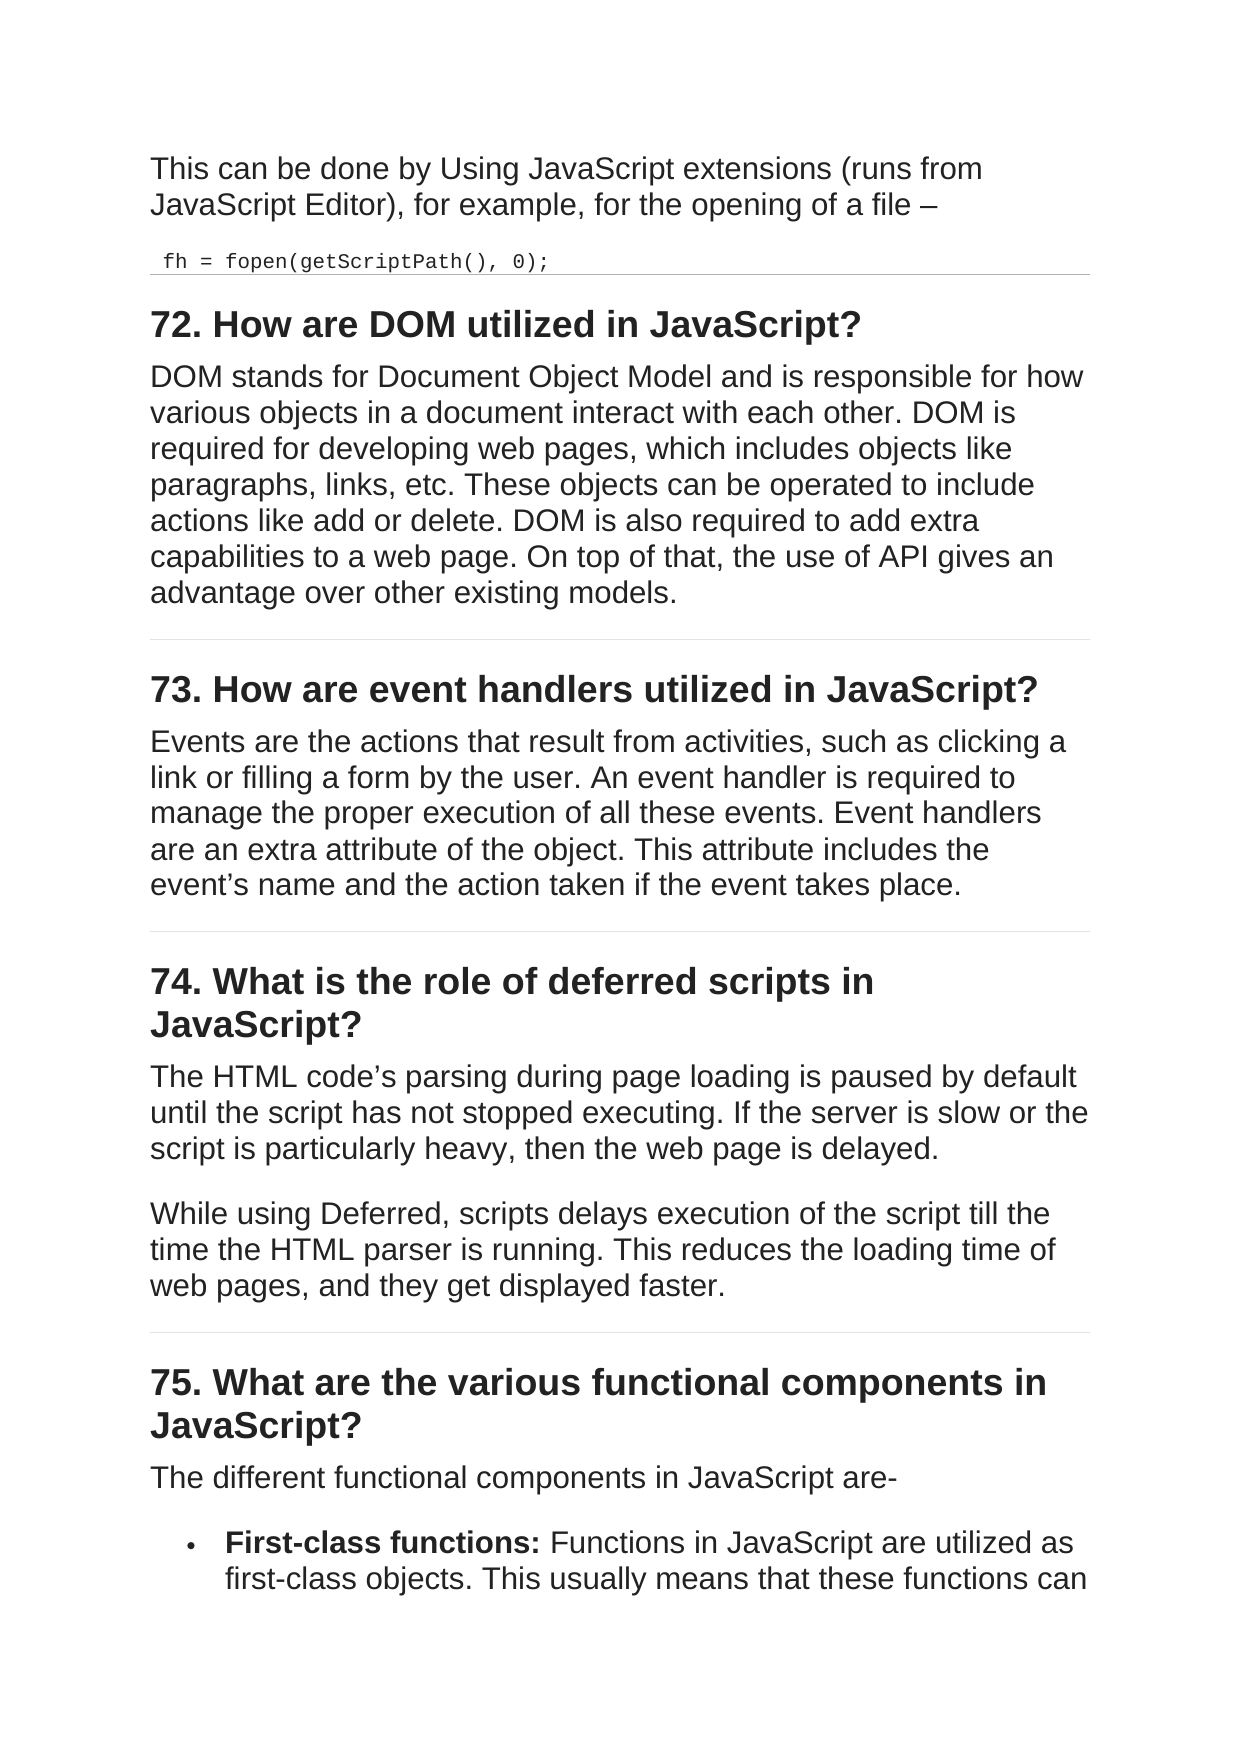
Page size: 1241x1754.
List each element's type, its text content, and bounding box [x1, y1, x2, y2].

text 75. What are the various functional components in JavaScript? [150, 1360, 1090, 1447]
text While using Deferred, scripts delays execution of the script till the time the HTML parser is running. This reduces the loading time of web pages, and they get displayed faster. [150, 1195, 1090, 1303]
text 74. What is the role of deferred scripts in JavaScript? [150, 959, 1090, 1046]
text DOM stands for Document Object Model and is responsible for how various objects in a document interact with each other. DOM is required for developing web pages, which includes objects like paragraphs, links, etc. These objects can be operated to include actions like add or delete. DOM is also required to add extra capabilities to a web page. On top of that, the use of API gives an advantage over other existing models. [150, 358, 1090, 610]
text 73. How are event handlers utilized in JavaScript? [150, 667, 1090, 710]
text Events are the actions that result from activities, such as clicking a link or filling a form by the user. An event handler is required to manage the proper execution of all these events. Event handlers are an extra attribute of the object. This attribute includes the event’s name and the action taken if the event takes place. [150, 723, 1090, 902]
text The different functional components in JavaScript are- [150, 1459, 1090, 1495]
text This can be done by Using JavaScript extensions (runs from JavaScript Editor), for example, for the opening of a file – [150, 150, 1090, 222]
text fh = fopen(getScriptPath(), 0); [150, 251, 1090, 274]
text 72. How are DOM utilized in JavaScript? [150, 303, 1090, 346]
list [187, 1524, 1090, 1596]
text The HTML code’s parsing during page loading is paused by default until the script has not stopped executing. If the server is slow or the script is particularly heavy, then the web page is delayed. [150, 1058, 1090, 1166]
